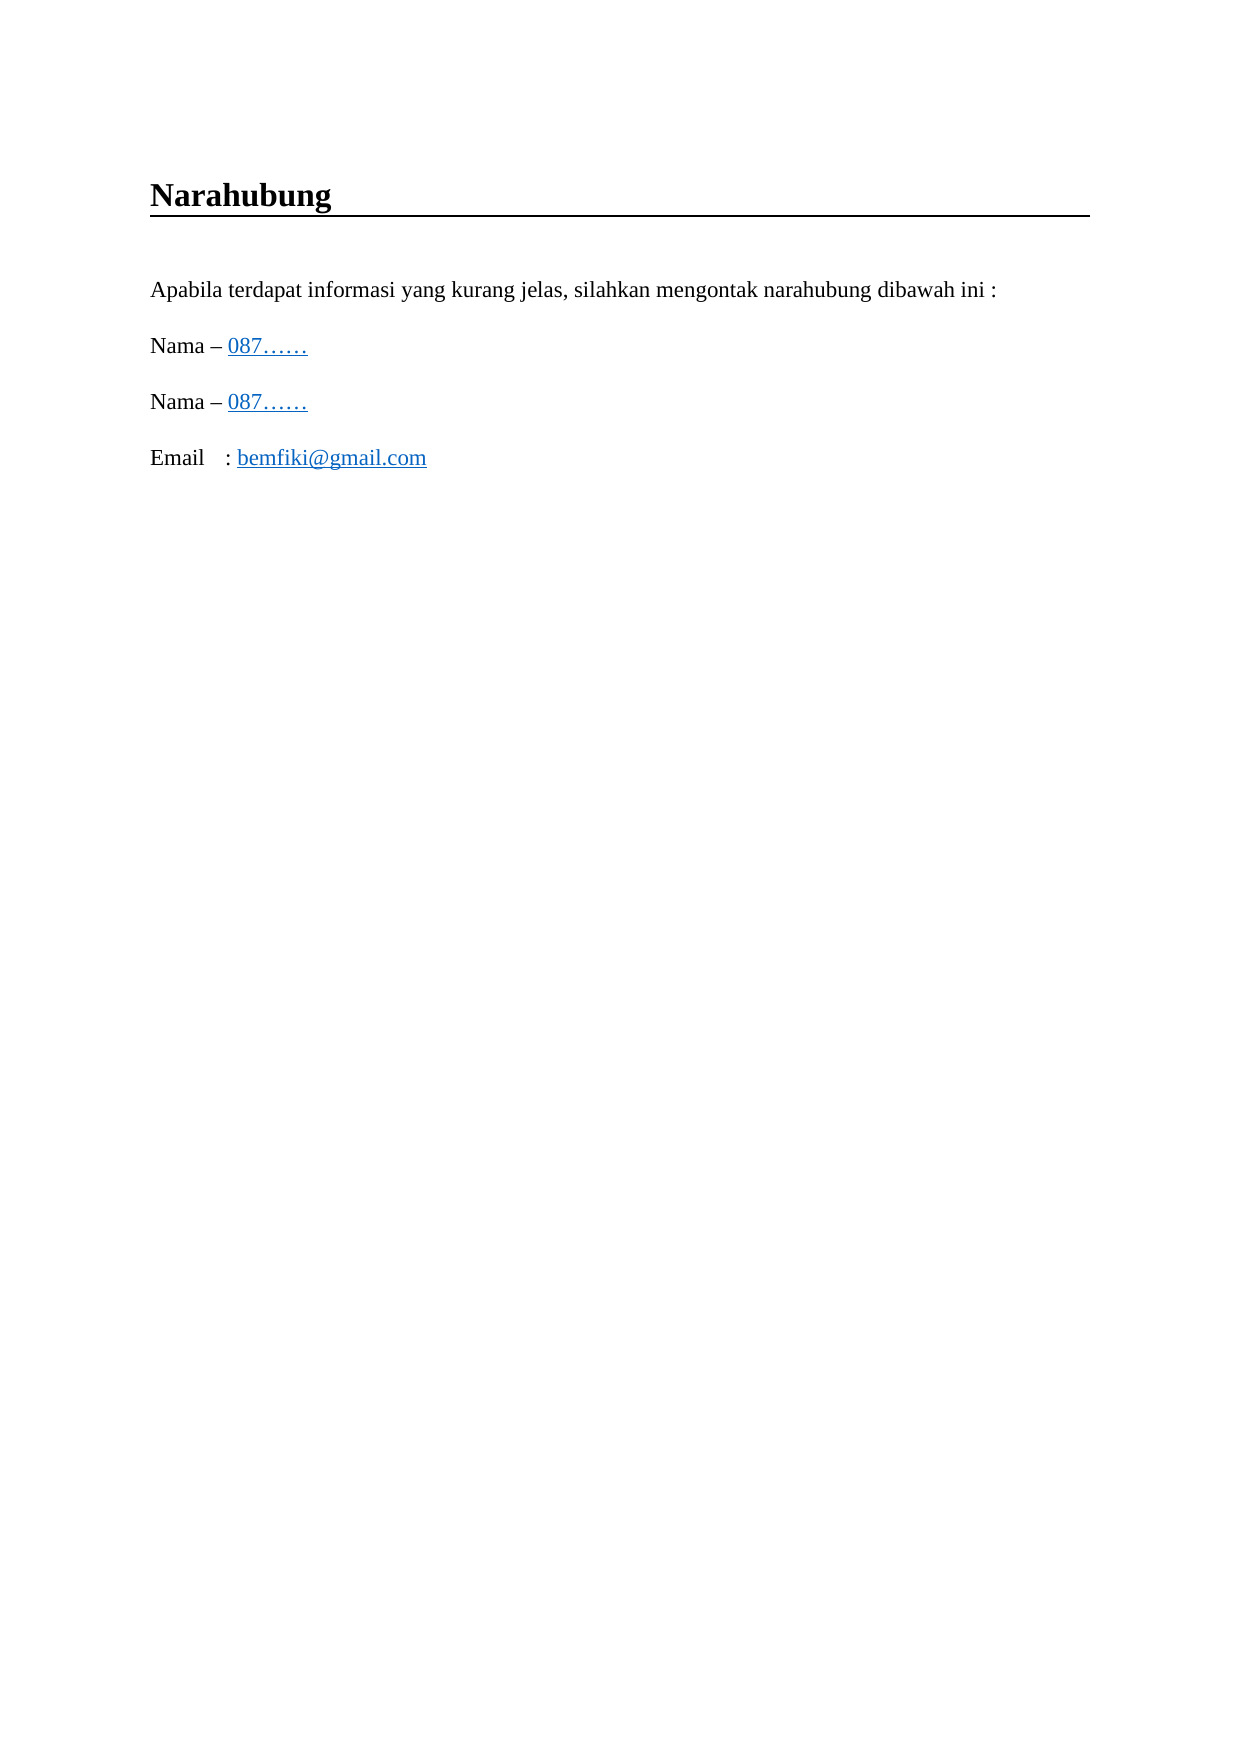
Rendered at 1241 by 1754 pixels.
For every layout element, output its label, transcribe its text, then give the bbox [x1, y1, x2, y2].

text Apabila terdapat informasi yang kurang jelas, silahkan mengontak narahubung dibawah ini : [150, 236, 1090, 302]
subtitle Narahubung [150, 175, 1090, 215]
text Email : bemfiki@gmail.com [150, 444, 1090, 470]
text Nama – 087…… [150, 332, 1090, 358]
text Nama – 087…… [150, 388, 1090, 414]
